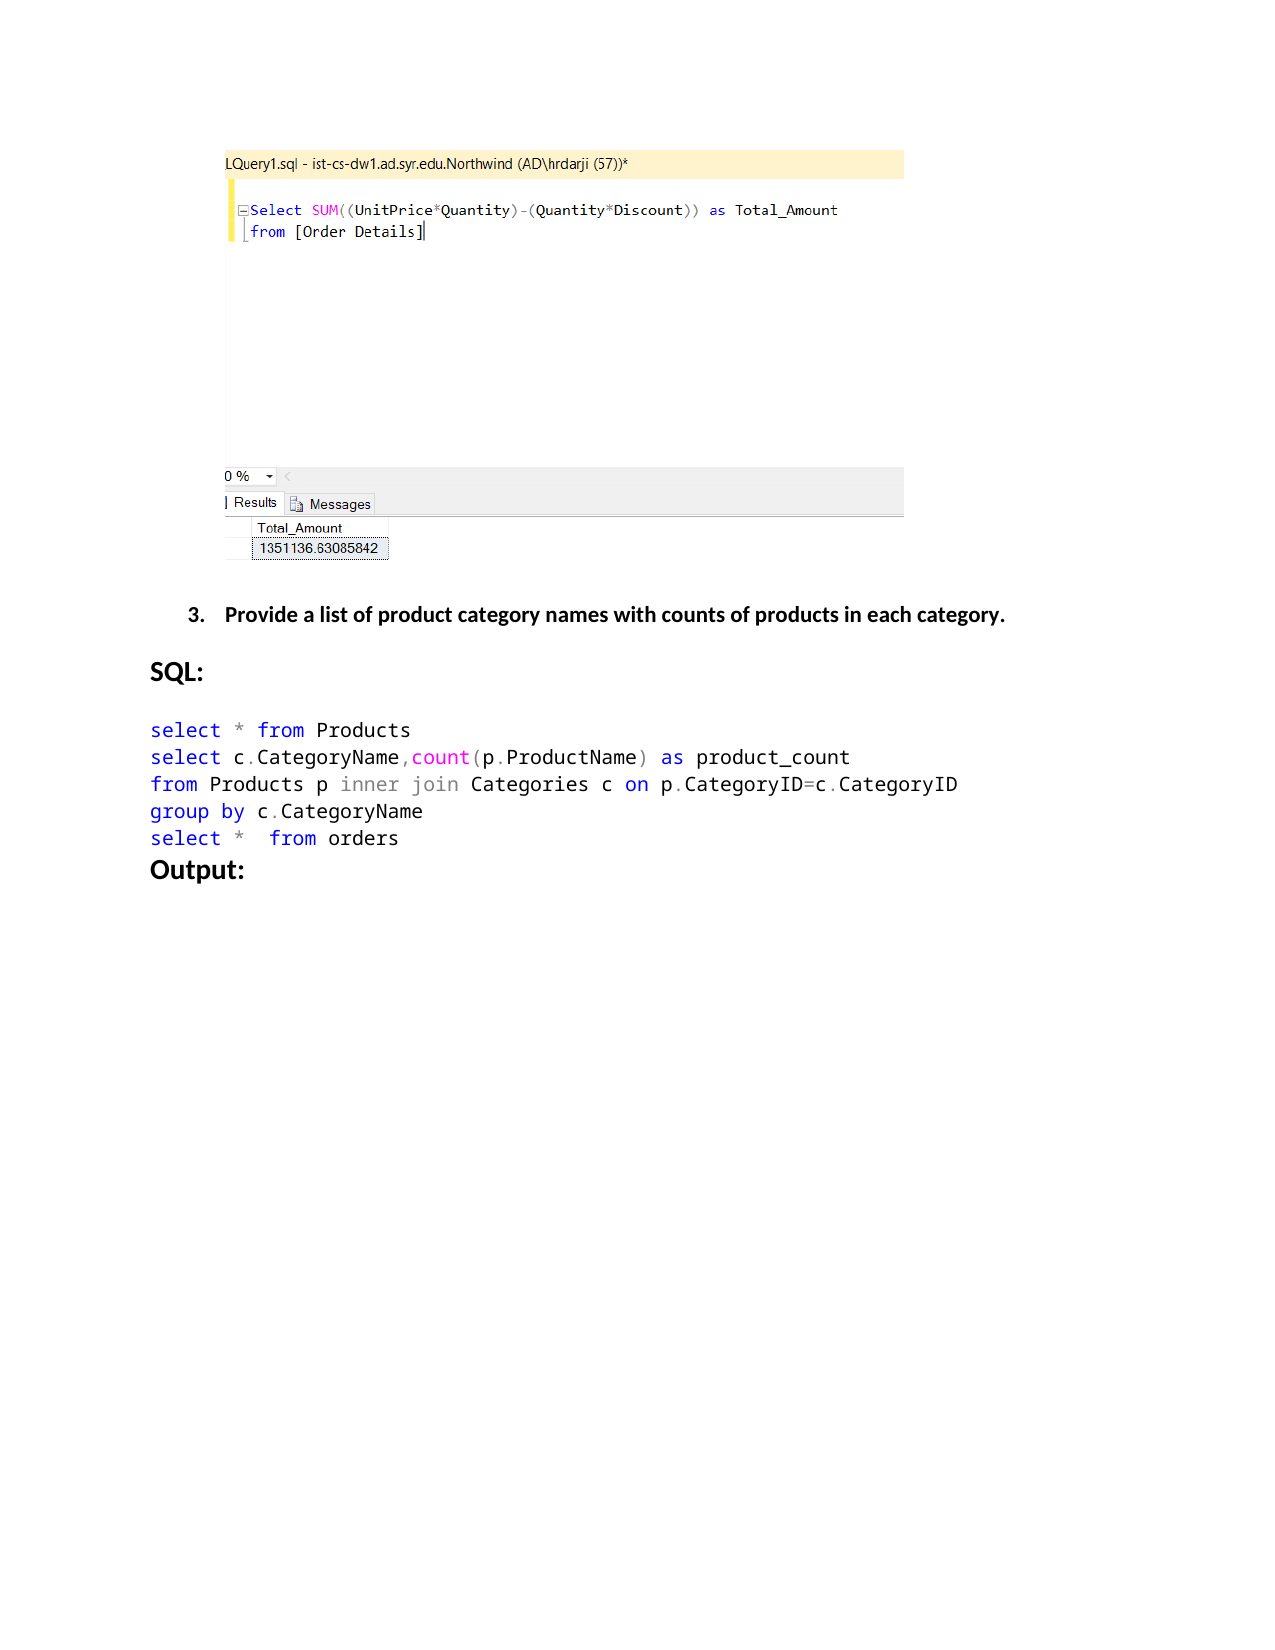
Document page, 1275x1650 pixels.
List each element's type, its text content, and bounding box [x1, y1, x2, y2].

text from Products p inner join Categories c on p.CategoryID=c.CategoryID [150, 770, 1125, 797]
text select * from orders [150, 824, 1125, 851]
text Output: [150, 851, 1125, 887]
text group by c.CategoryName [150, 797, 1125, 824]
text SQL: [150, 653, 1125, 689]
picture [225, 150, 904, 597]
text select c.CategoryName,count(p.ProductName) as product_count [150, 743, 1125, 770]
list Provide a list of product category names with counts of products in each category. [187, 600, 1125, 628]
text select * from Products [150, 716, 1125, 743]
